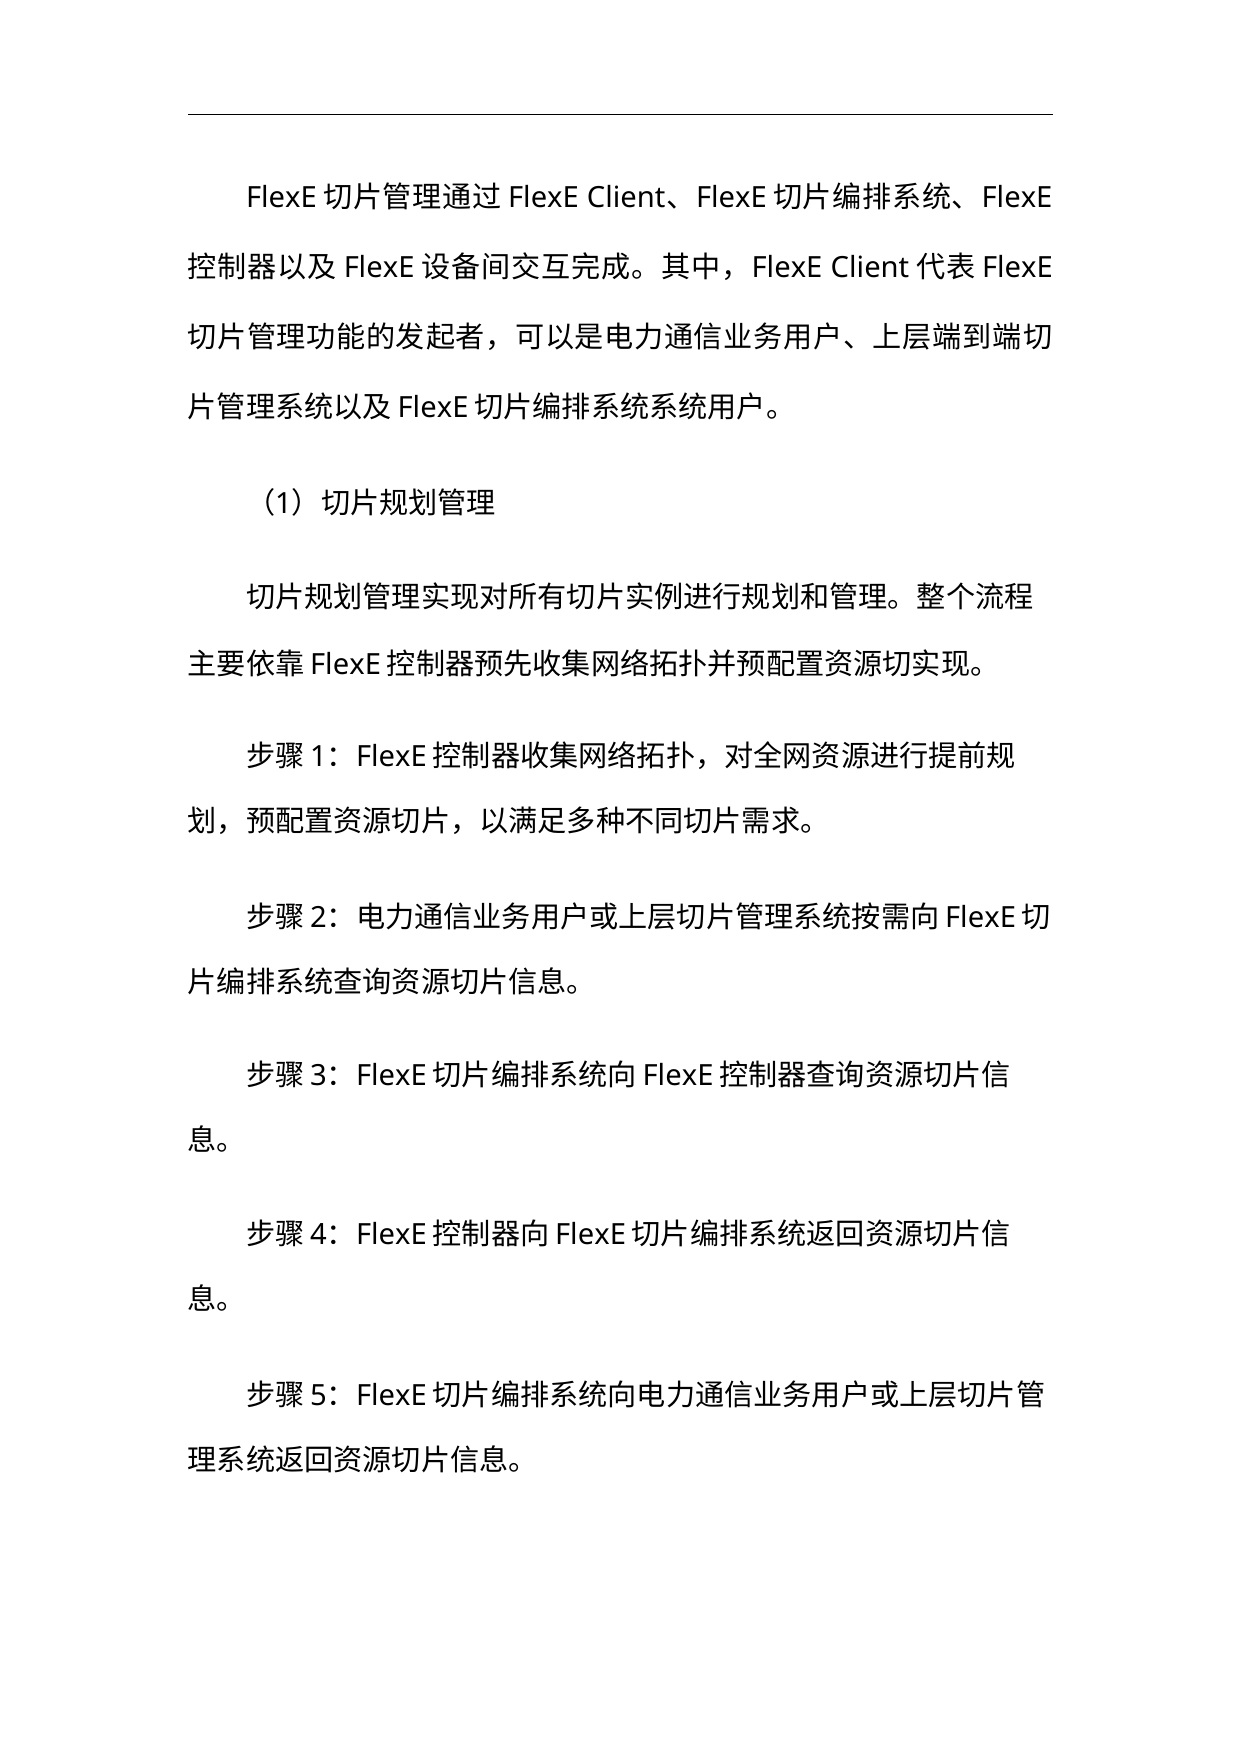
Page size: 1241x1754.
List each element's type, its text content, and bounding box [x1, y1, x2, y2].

text （1）切片规划管理 [187, 470, 1053, 535]
text 步骤3：FlexE切片编排系统向FlexE控制器查询资源切片信息。 [187, 1041, 1053, 1171]
text FlexE切片管理通过FlexE Client、FlexE切片编排系统、FlexE控制器以及FlexE设备间交互完成。其中，FlexE Client代表FlexE切片管理功能的发起者，可以是电力通信业务用户、上层端到端切片管理系统以及FlexE切片编排系统系统用户。 [187, 162, 1053, 437]
text 步骤5：FlexE切片编排系统向电力通信业务用户或上层切片管理系统返回资源切片信息。 [187, 1360, 1053, 1490]
text 切片规划管理实现对所有切片实例进行规划和管理。整个流程主要依靠FlexE控制器预先收集网络拓扑并预配置资源切实现。 [187, 564, 1053, 694]
text 步骤1：FlexE控制器收集网络拓扑，对全网资源进行提前规划，预配置资源切片，以满足多种不同切片需求。 [187, 723, 1053, 853]
text 步骤4：FlexE控制器向FlexE切片编排系统返回资源切片信息。 [187, 1201, 1053, 1331]
text 步骤2：电力通信业务用户或上层切片管理系统按需向FlexE切片编排系统查询资源切片信息。 [187, 882, 1053, 1012]
